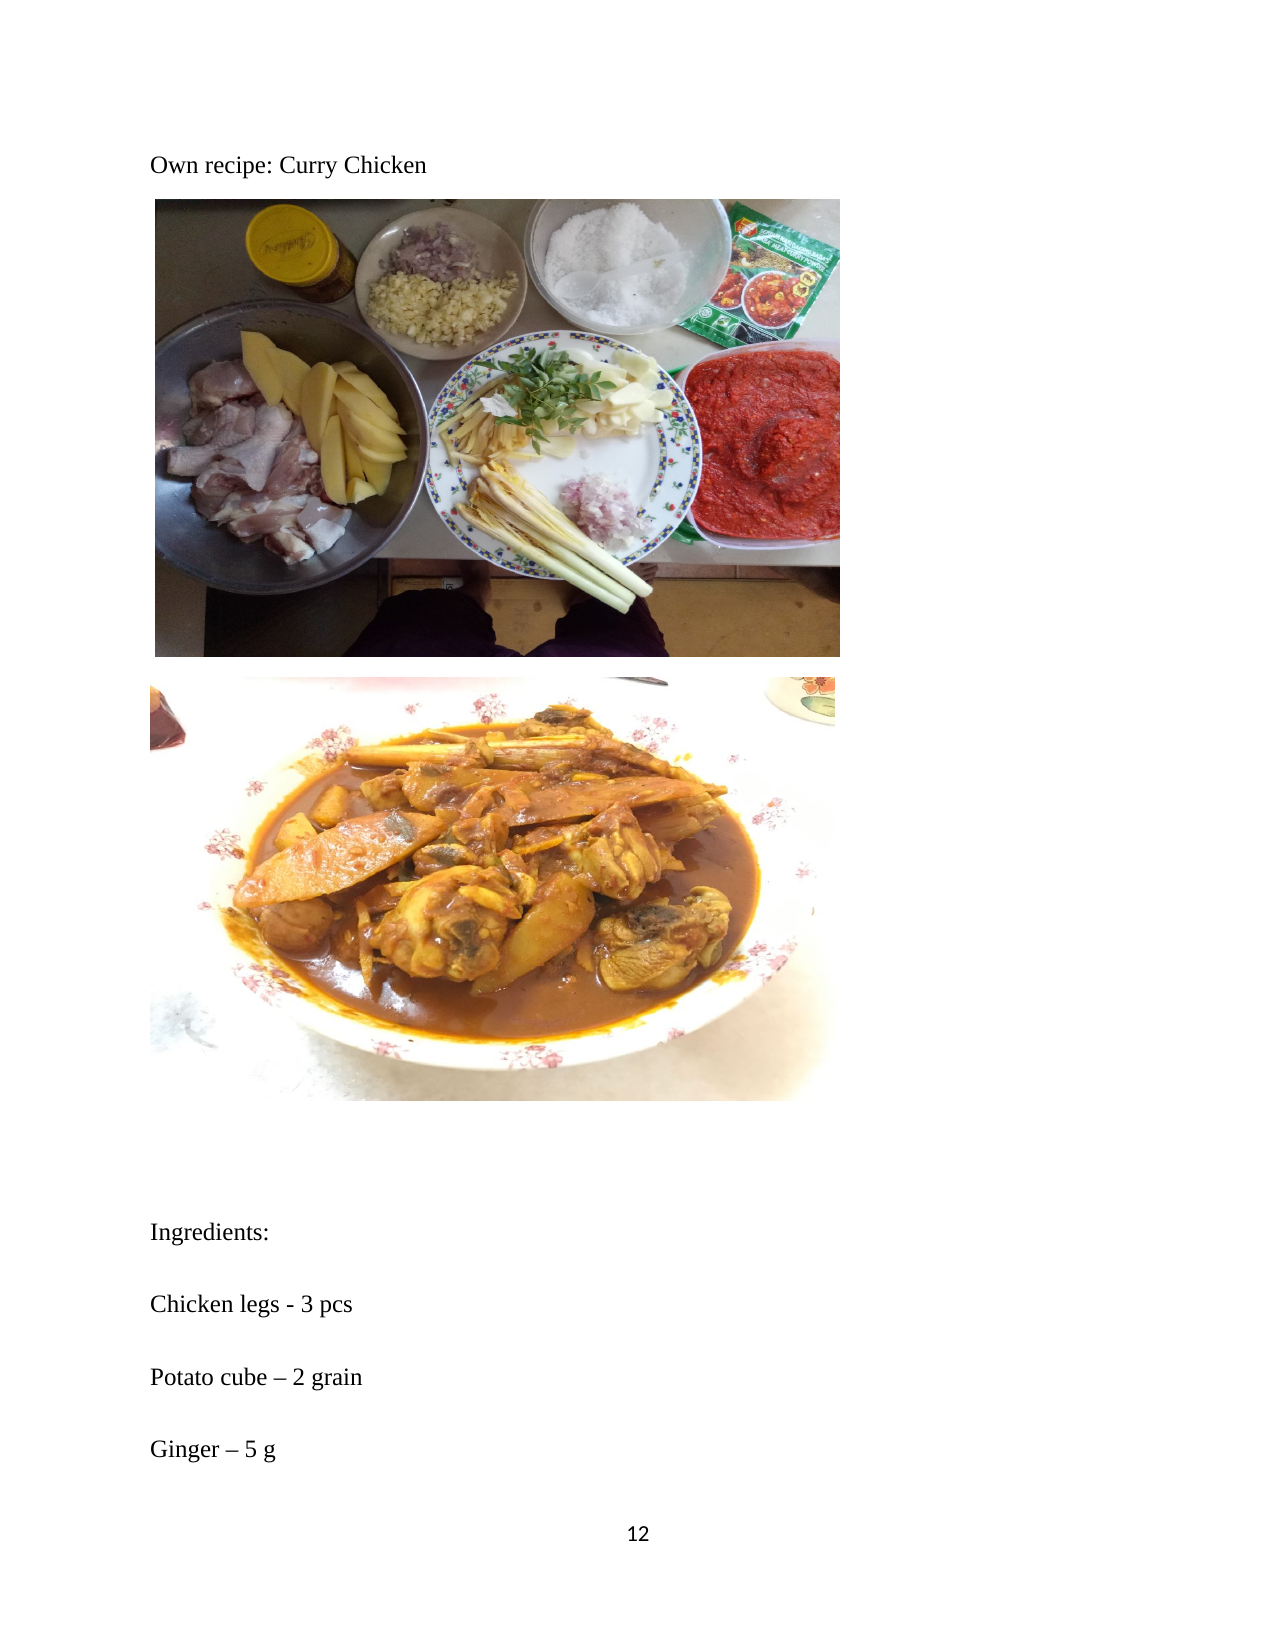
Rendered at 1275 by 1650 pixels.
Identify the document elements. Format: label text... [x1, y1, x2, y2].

picture [150, 677, 835, 1101]
picture [155, 199, 840, 657]
text Own recipe: Curry Chicken [150, 150, 1125, 179]
text Chicken legs - 3 pcs [150, 1289, 1125, 1318]
text Ingredients: [150, 1217, 1125, 1245]
text Ginger – 5 g [150, 1434, 1125, 1463]
text Potato cube – 2 grain [150, 1362, 1125, 1390]
